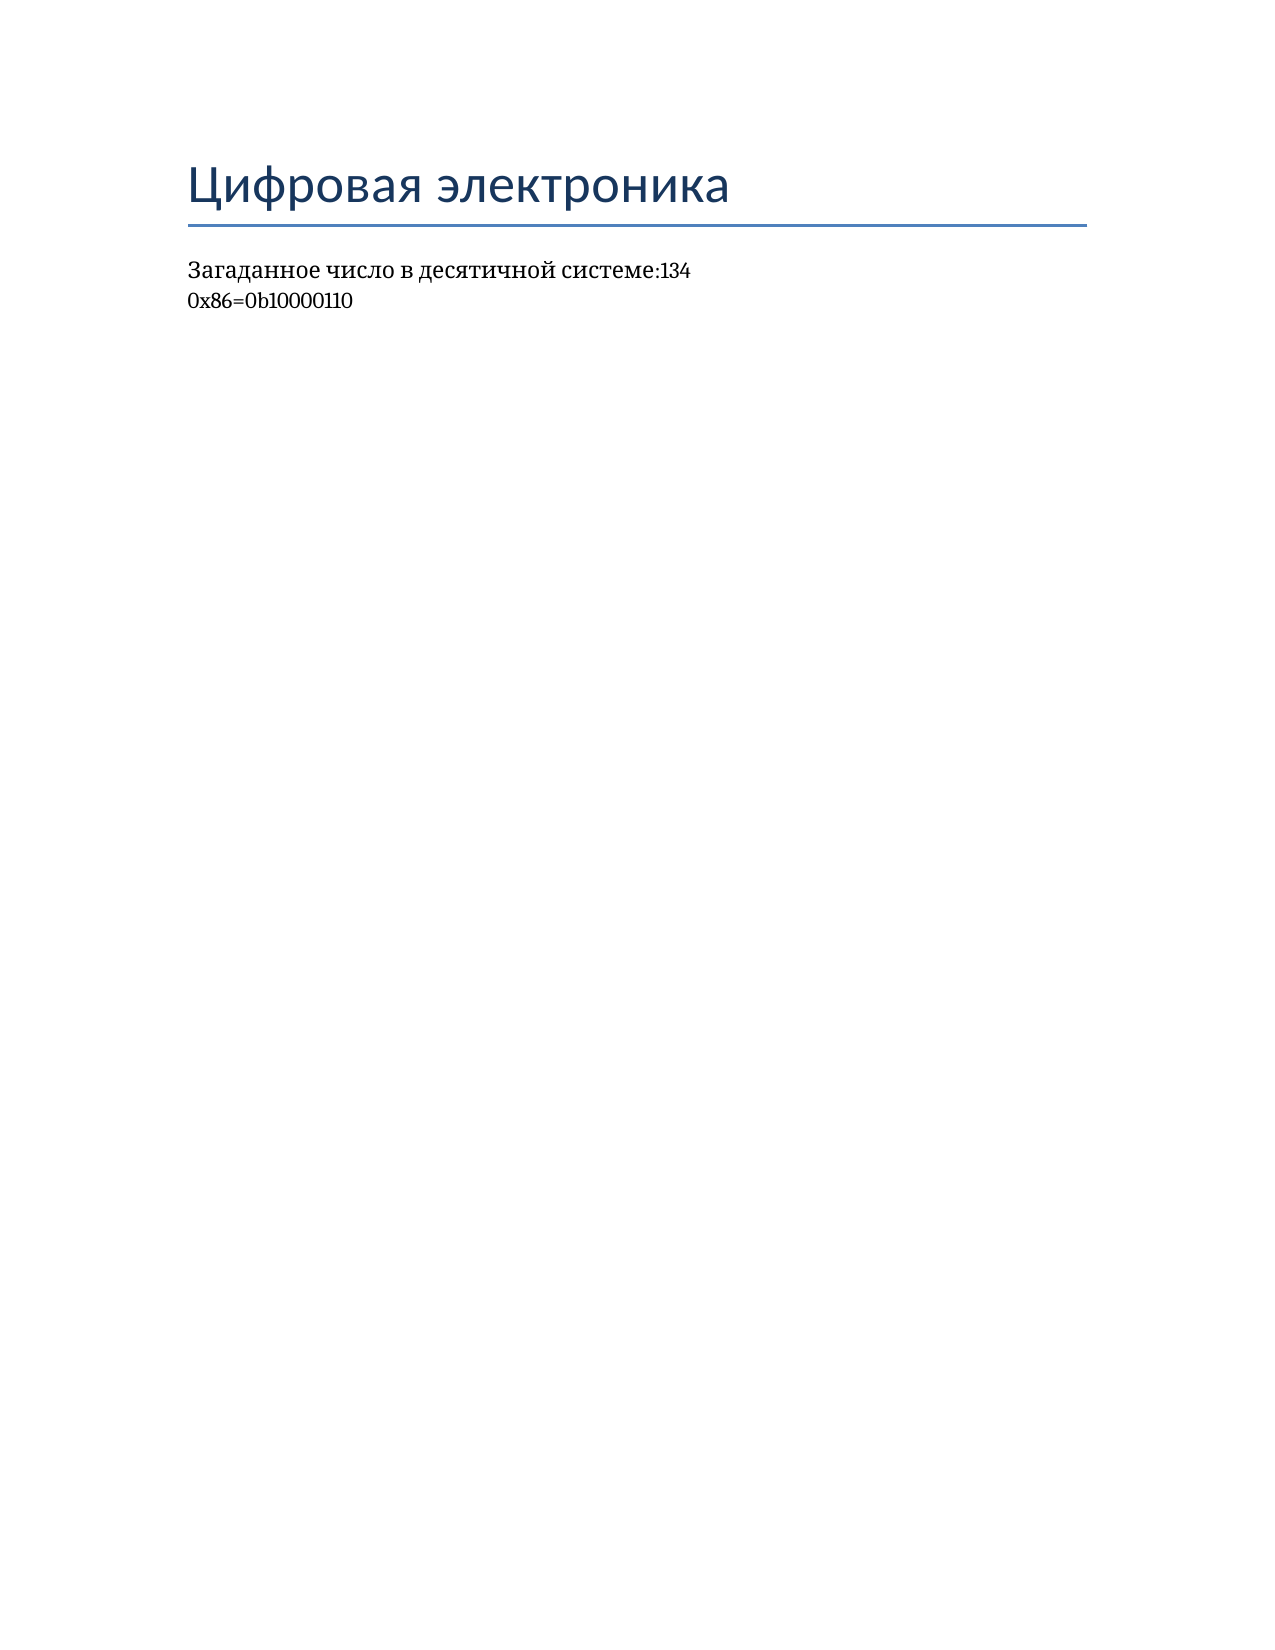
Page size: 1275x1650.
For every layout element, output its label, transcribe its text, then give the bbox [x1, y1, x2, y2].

title Цифровая электроника [187, 150, 1087, 227]
text Загаданное число в десятичной системе:134 0x86=0b10000110 [187, 258, 1087, 314]
